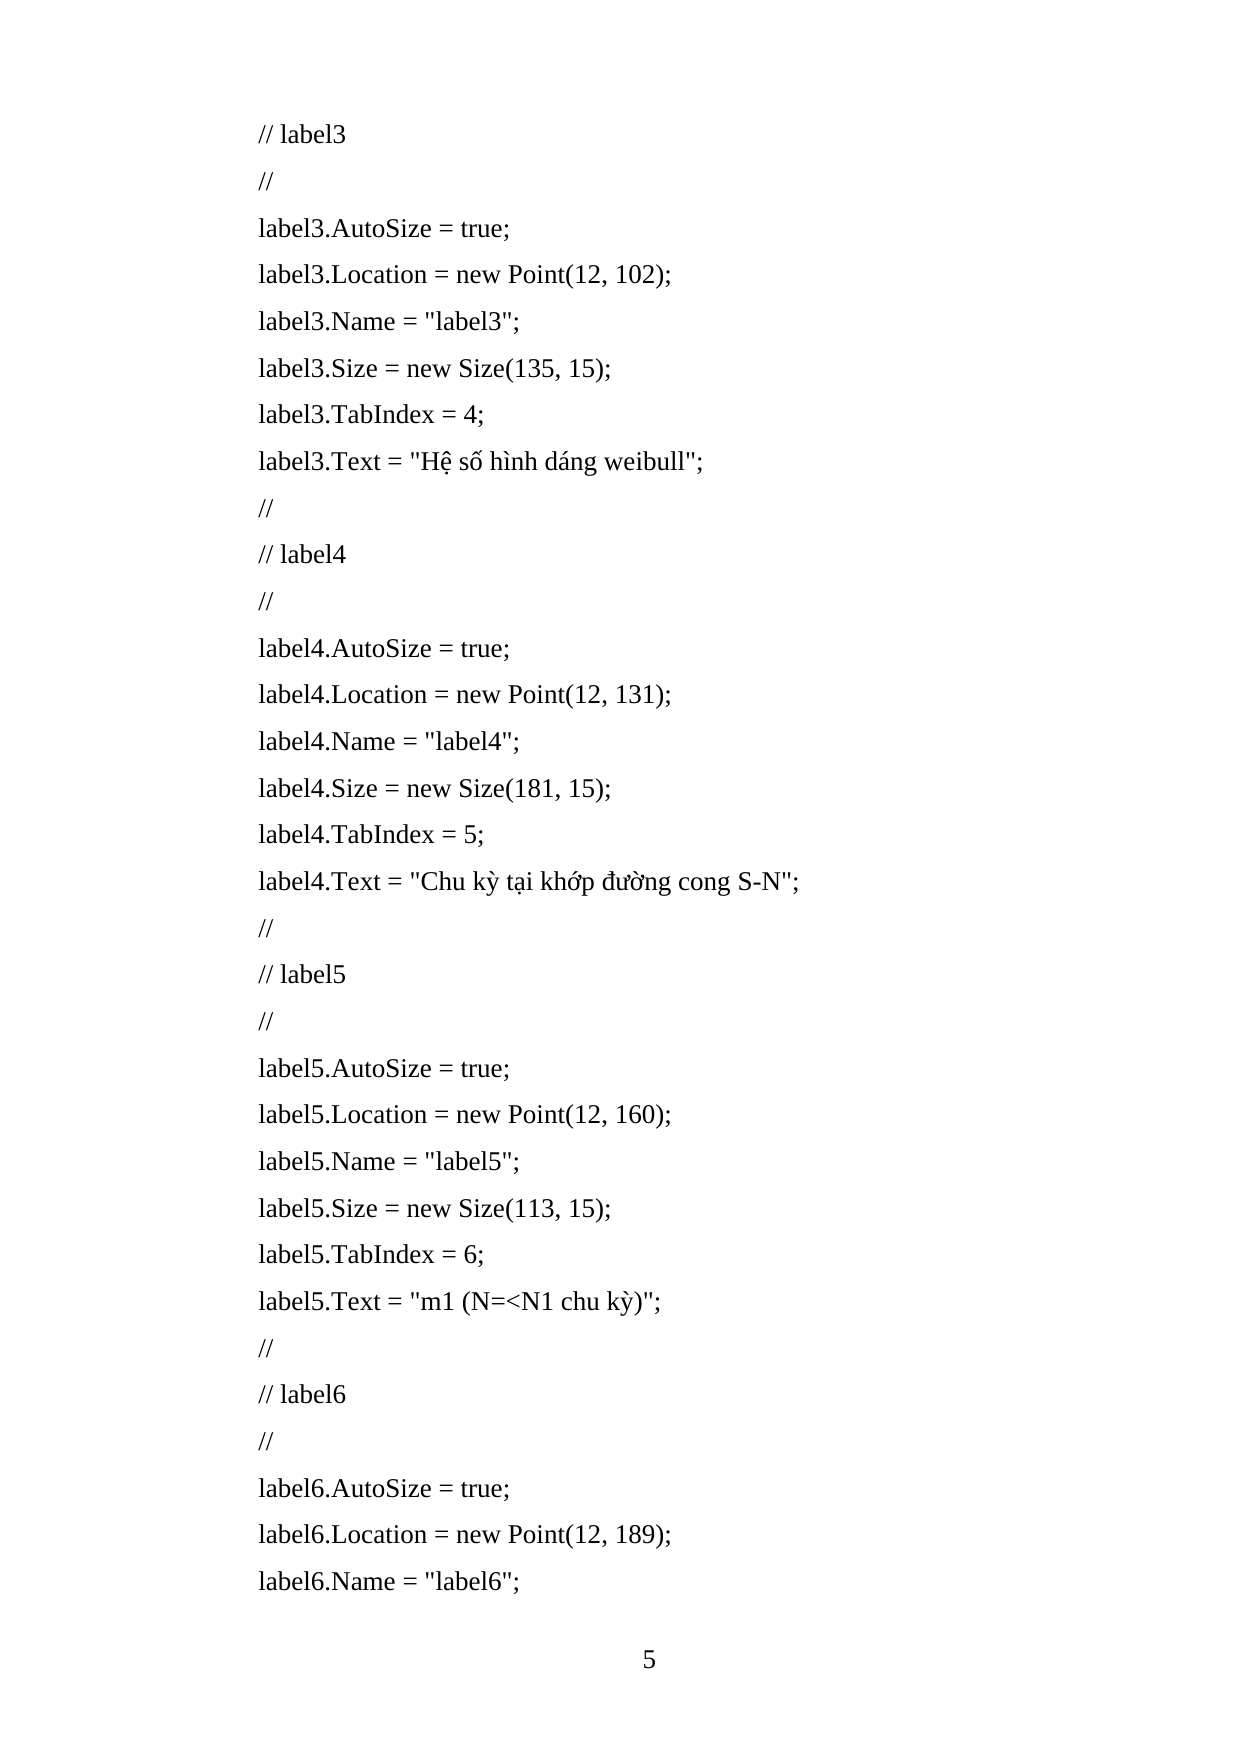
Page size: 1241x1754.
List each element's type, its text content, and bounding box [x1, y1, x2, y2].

text // [177, 1425, 1122, 1456]
text label5.TabIndex = 6; [177, 1238, 1122, 1270]
text label3.Name = "label3"; [177, 305, 1122, 336]
text label4.Text = "Chu kỳ tại khớp đường cong S-N"; [177, 865, 1122, 896]
text label3.Location = new Point(12, 102); [177, 258, 1122, 290]
text // label6 [177, 1378, 1122, 1410]
text label5.Location = new Point(12, 160); [177, 1098, 1122, 1130]
text label6.Location = new Point(12, 189); [177, 1518, 1122, 1550]
text // label5 [177, 958, 1122, 990]
text // [177, 585, 1122, 616]
text label3.AutoSize = true; [177, 212, 1122, 243]
text label3.Text = "Hệ số hình dáng weibull"; [177, 445, 1122, 476]
text // [177, 912, 1122, 943]
text label4.Size = new Size(181, 15); [177, 772, 1122, 803]
text label3.TabIndex = 4; [177, 398, 1122, 430]
text // [177, 1332, 1122, 1363]
text // label3 [177, 118, 1122, 150]
text // [177, 492, 1122, 523]
text label4.AutoSize = true; [177, 632, 1122, 663]
text label4.TabIndex = 5; [177, 818, 1122, 850]
text label5.Text = "m1 (N=<N1 chu kỳ)"; [177, 1285, 1122, 1316]
text label5.Size = new Size(113, 15); [177, 1192, 1122, 1223]
text // [177, 1005, 1122, 1036]
text label5.Name = "label5"; [177, 1145, 1122, 1176]
text label6.AutoSize = true; [177, 1472, 1122, 1503]
text label4.Name = "label4"; [177, 725, 1122, 756]
text label3.Size = new Size(135, 15); [177, 352, 1122, 383]
text label4.Location = new Point(12, 131); [177, 678, 1122, 710]
text label6.Name = "label6"; [177, 1565, 1122, 1596]
text // label4 [177, 538, 1122, 570]
text // [177, 165, 1122, 196]
text label5.AutoSize = true; [177, 1052, 1122, 1083]
